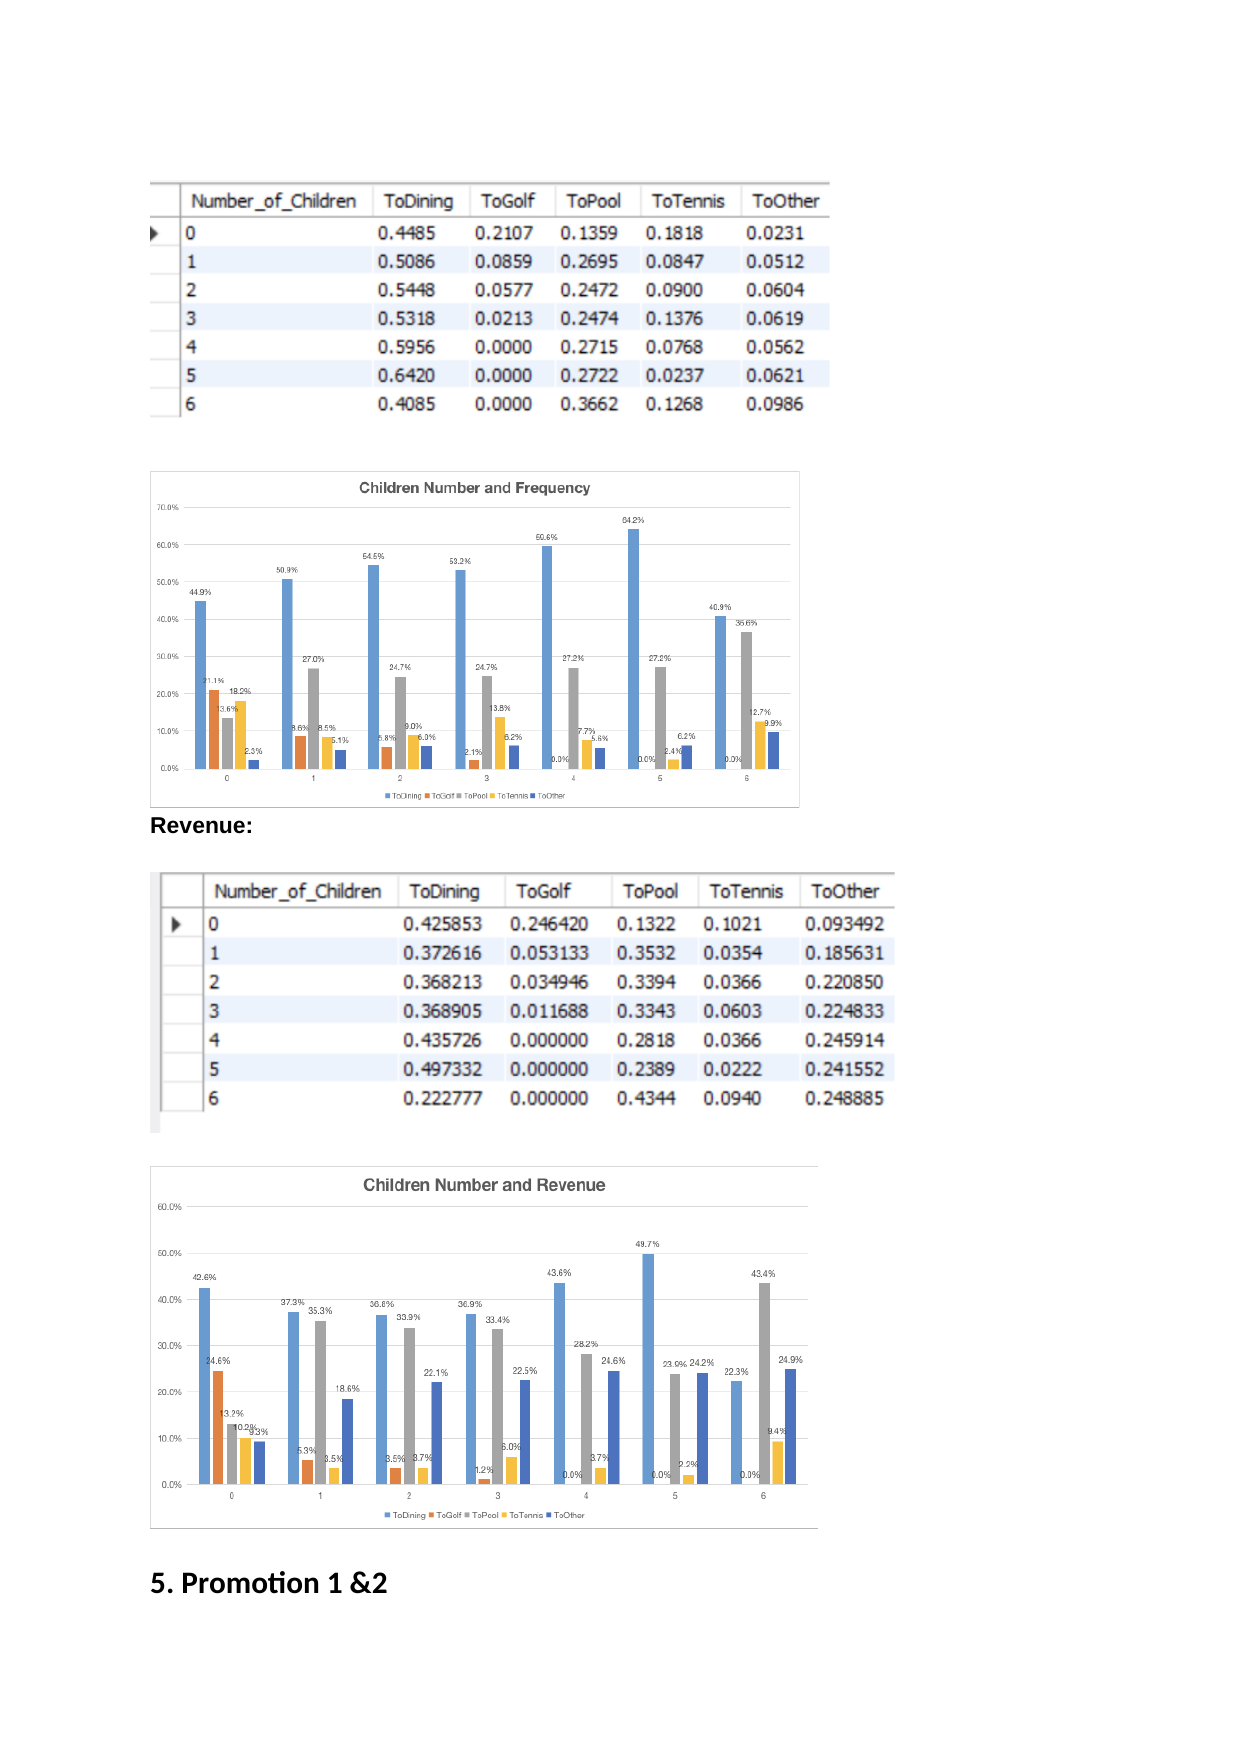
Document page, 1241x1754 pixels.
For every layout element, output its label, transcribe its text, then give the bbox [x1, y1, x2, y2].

text 5. Promotion 1 &2 [150, 1563, 1090, 1601]
picture [150, 180, 830, 438]
picture [150, 1166, 818, 1529]
picture [150, 471, 800, 808]
picture [150, 872, 895, 1133]
text Revenue: [150, 812, 1090, 838]
